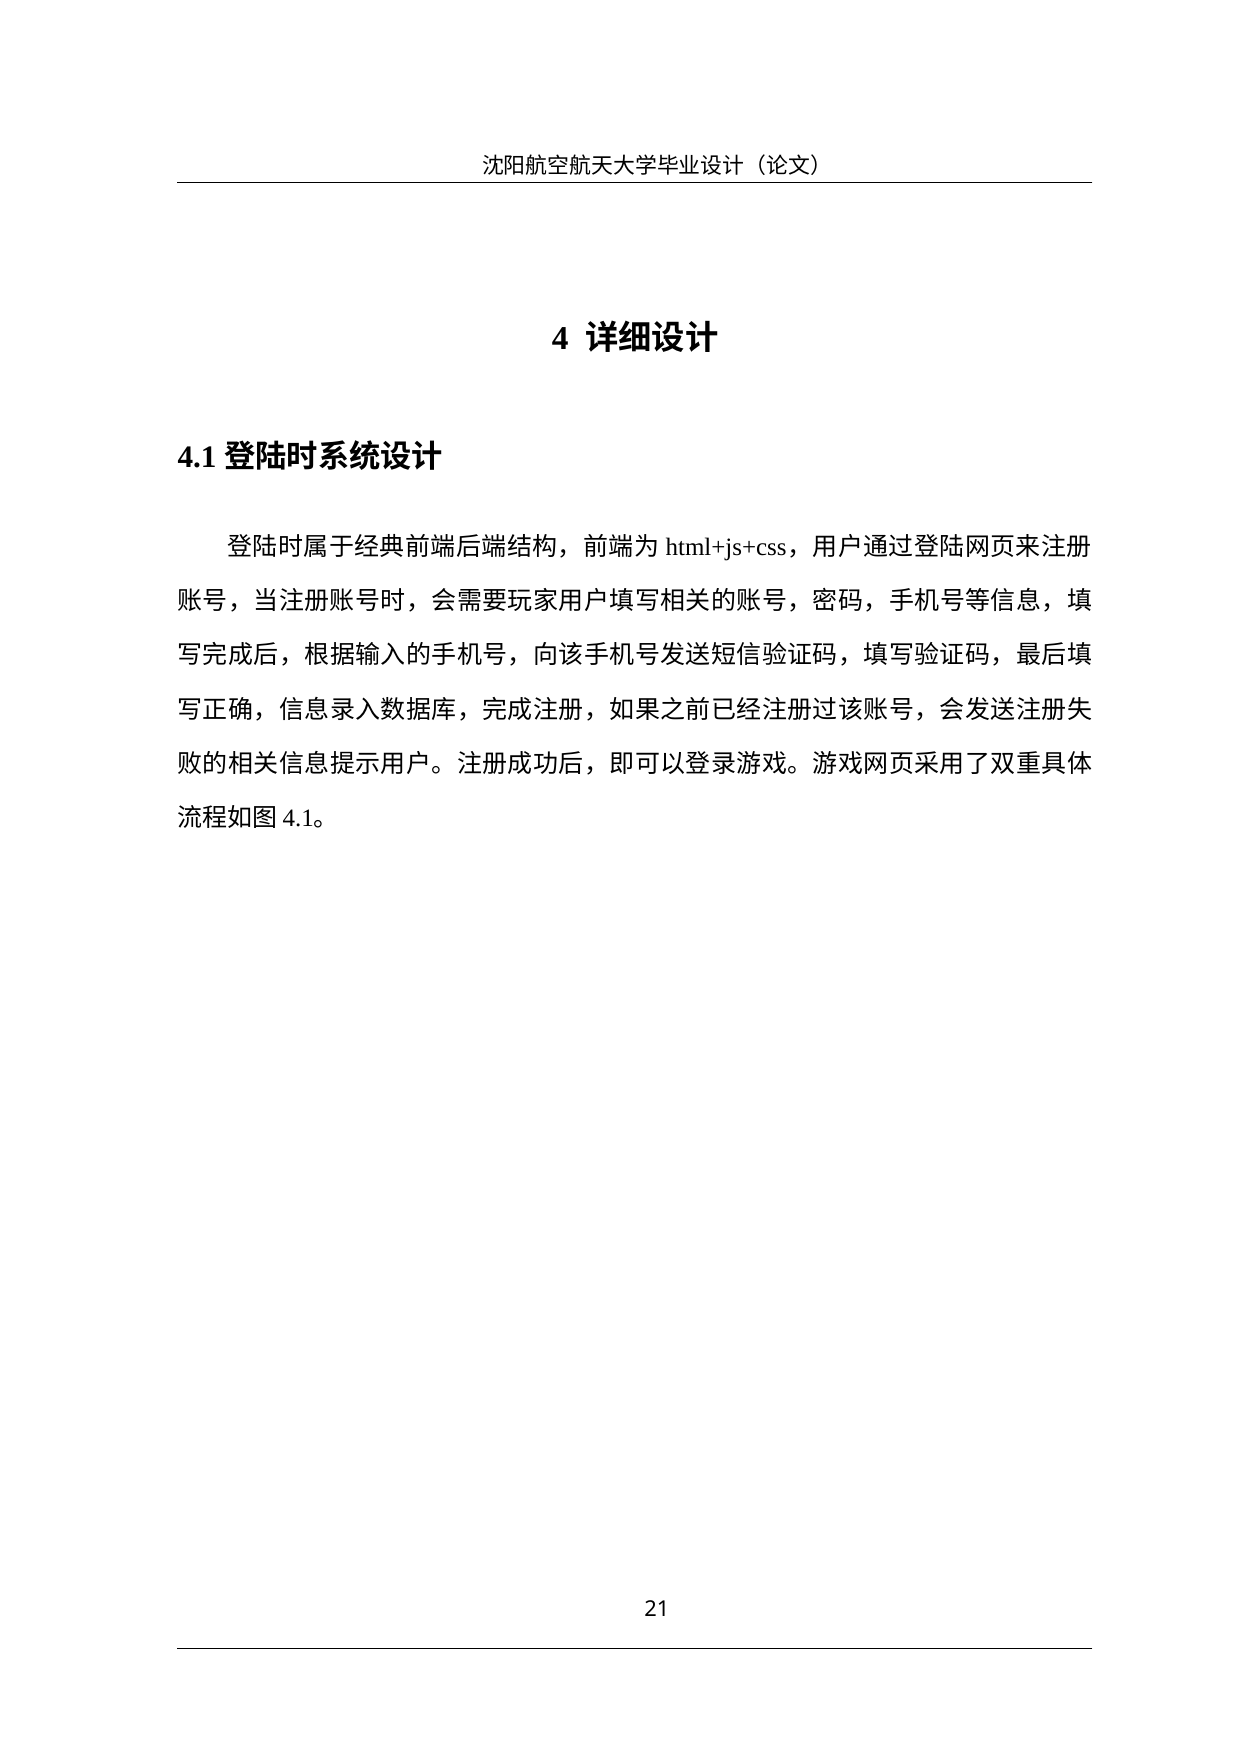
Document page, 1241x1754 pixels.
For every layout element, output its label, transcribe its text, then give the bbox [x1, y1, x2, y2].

text 登陆时属于经典前端后端结构，前端为html+js+css，用户通过登陆网页来注册账号，当注册账号时，会需要玩家用户填写相关的账号，密码，手机号等信息，填写完成后，根据输入的手机号，向该手机号发送短信验证码，填写验证码，最后填写正确，信息录入数据库，完成注册，如果之前已经注册过该账号，会发送注册失败的相关信息提示用户。注册成功后，即可以登录游戏。游戏网页采用了双重具体流程如图4.1。 [177, 526, 1092, 834]
text 登陆时系统设计 [177, 410, 1092, 497]
text 详细设计 [177, 311, 1092, 359]
